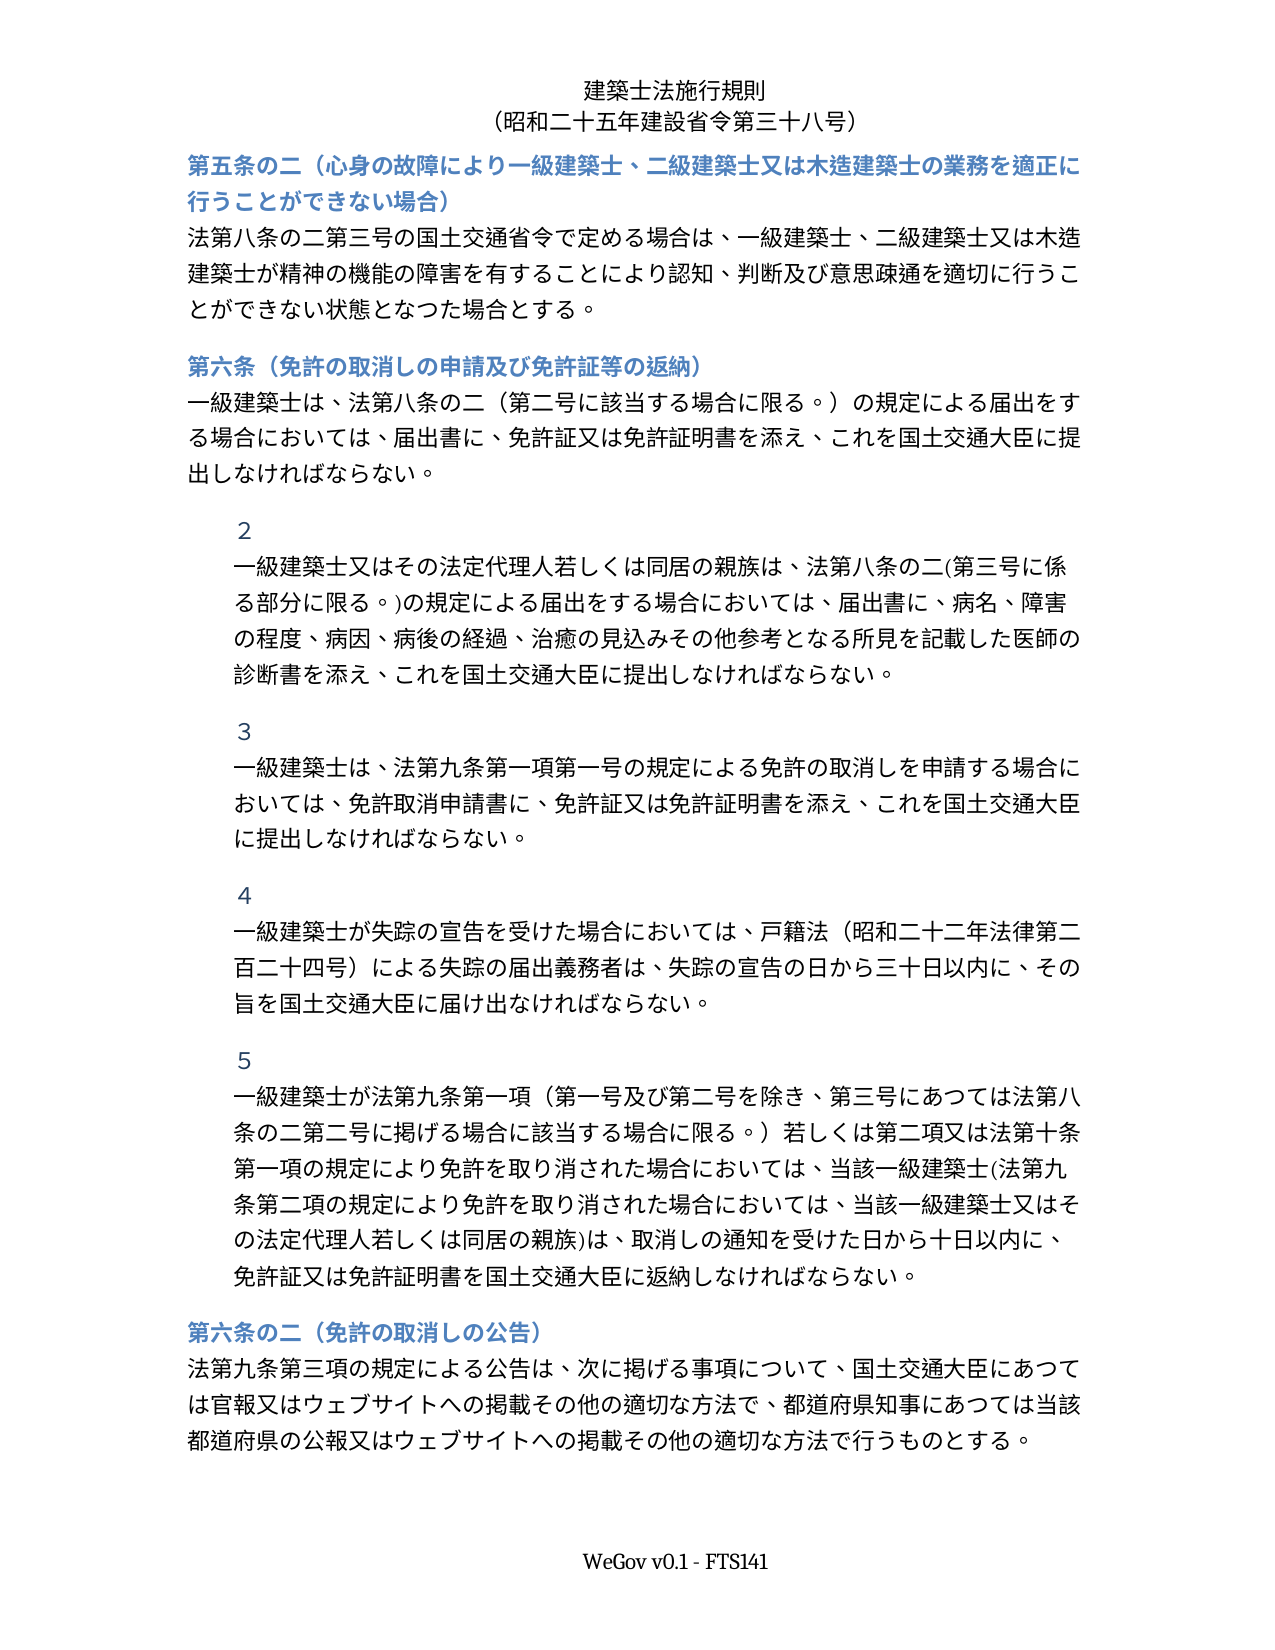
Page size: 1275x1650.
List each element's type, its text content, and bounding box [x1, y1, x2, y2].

text 一級建築士は、法第九条第一項第一号の規定による免許の取消しを申請する場合においては、免許取消申請書に、免許証又は免許証明書を添え、これを国土交通大臣に提出しなければならない。 [233, 752, 1087, 855]
subtitle 第六条（免許の取消しの申請及び免許証等の返納） [187, 351, 1087, 382]
subtitle 第五条の二（心身の故障により一級建築士、二級建築士又は木造建築士の業務を適正に行うことができない場合） [187, 150, 1087, 217]
subtitle ５ [233, 1045, 1087, 1076]
text 法第八条の二第三号の国土交通省令で定める場合は、一級建築士、二級建築士又は木造建築士が精神の機能の障害を有することにより認知、判断及び意思疎通を適切に行うことができない状態となつた場合とする。 [187, 222, 1087, 325]
subtitle ２ [233, 515, 1087, 546]
text 一級建築士が法第九条第一項（第一号及び第二号を除き、第三号にあつては法第八条の二第二号に掲げる場合に該当する場合に限る。）若しくは第二項又は法第十条第一項の規定により免許を取り消された場合においては、当該一級建築士(法第九条第二項の規定により免許を取り消された場合においては、当該一級建築士又はその法定代理人若しくは同居の親族)は、取消しの通知を受けた日から十日以内に、免許証又は免許証明書を国土交通大臣に返納しなければならない。 [233, 1081, 1087, 1292]
text 一級建築士又はその法定代理人若しくは同居の親族は、法第八条の二(第三号に係る部分に限る。)の規定による届出をする場合においては、届出書に、病名、障害の程度、病因、病後の経過、治癒の見込みその他参考となる所見を記載した医師の診断書を添え、これを国土交通大臣に提出しなければならない。 [233, 551, 1087, 690]
subtitle 第六条の二（免許の取消しの公告） [187, 1317, 1087, 1348]
subtitle ４ [233, 880, 1087, 911]
text 一級建築士は、法第八条の二（第二号に該当する場合に限る。）の規定による届出をする場合においては、届出書に、免許証又は免許証明書を添え、これを国土交通大臣に提出しなければならない。 [187, 386, 1087, 489]
text 法第九条第三項の規定による公告は、次に掲げる事項について、国土交通大臣にあつては官報又はウェブサイトへの掲載その他の適切な方法で、都道府県知事にあつては当該都道府県の公報又はウェブサイトへの掲載その他の適切な方法で行うものとする。 [187, 1353, 1087, 1456]
subtitle ３ [233, 716, 1087, 747]
text 一級建築士が失踪の宣告を受けた場合においては、戸籍法（昭和二十二年法律第二百二十四号）による失踪の届出義務者は、失踪の宣告の日から三十日以内に、その旨を国土交通大臣に届け出なければならない。 [233, 916, 1087, 1019]
